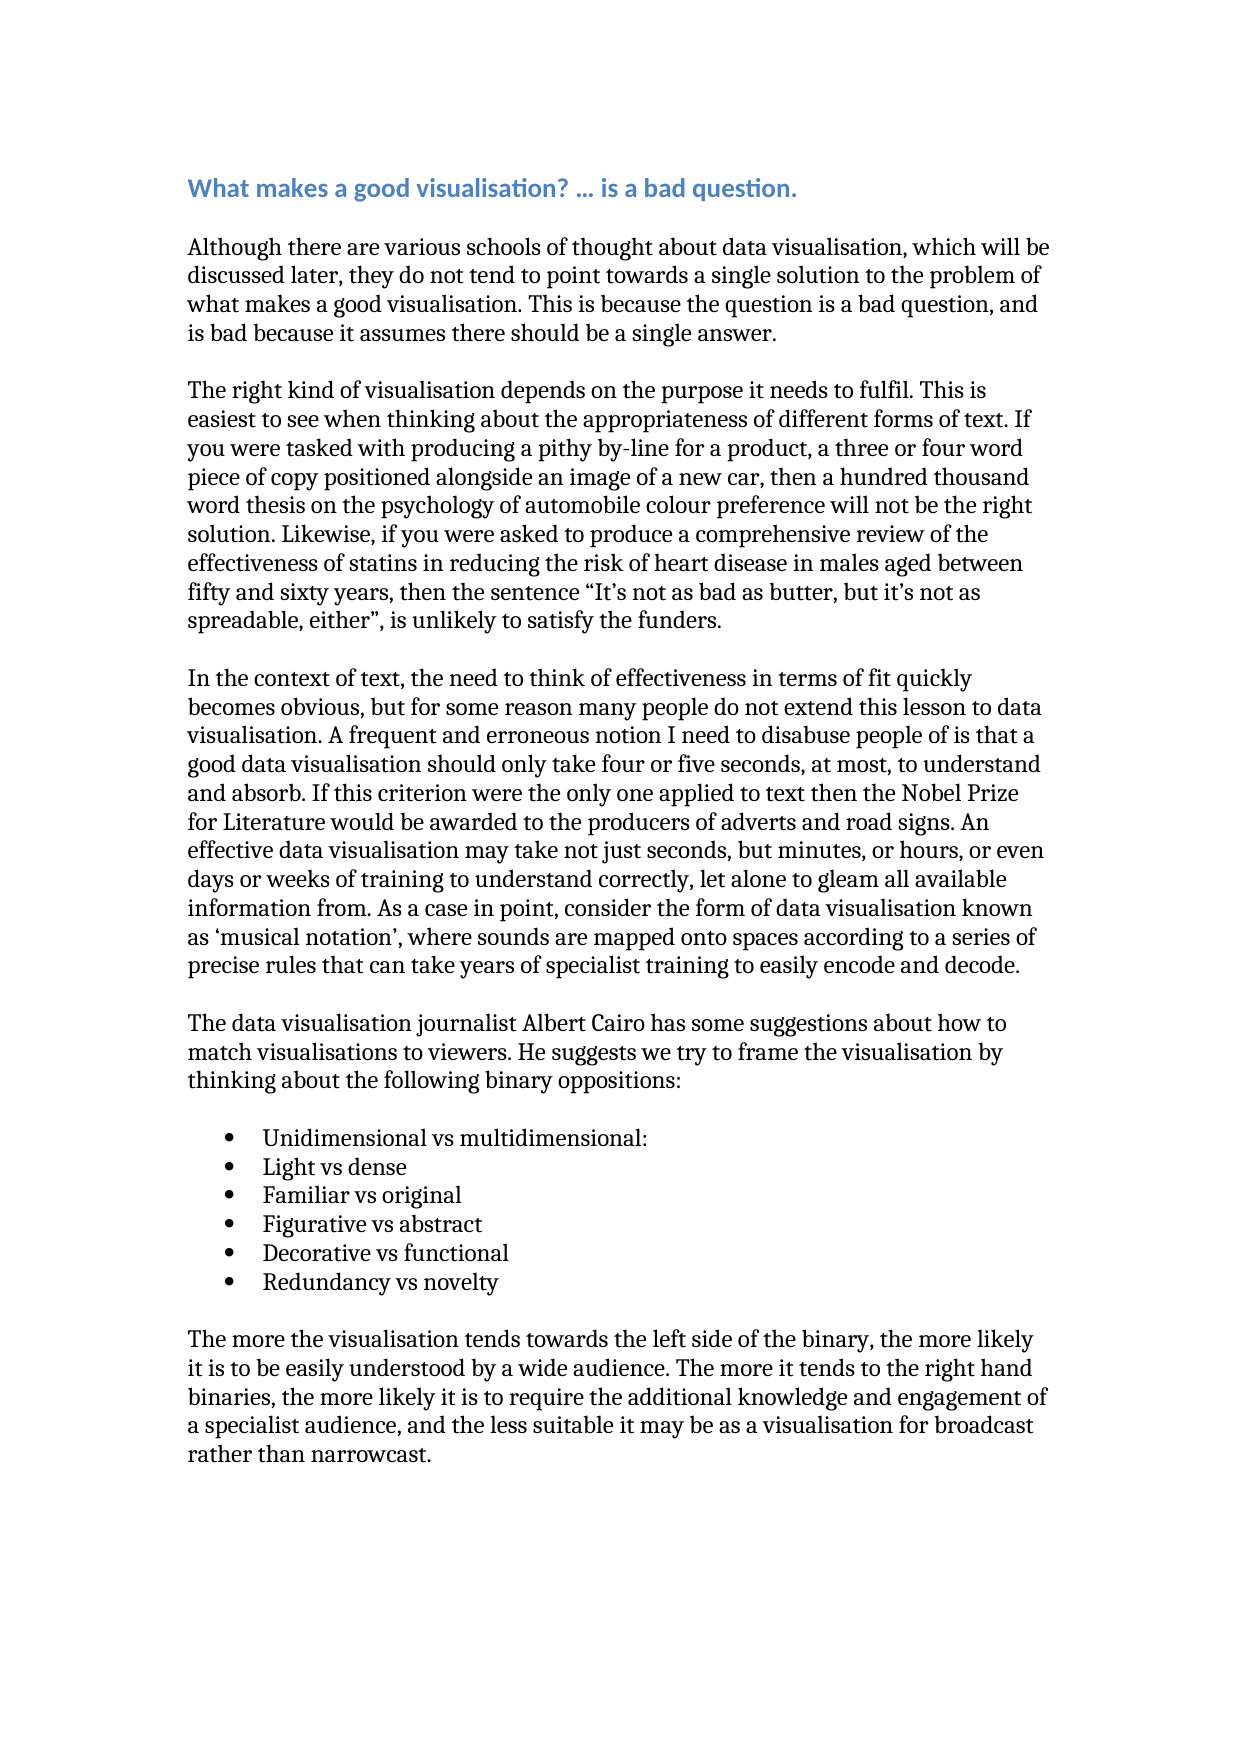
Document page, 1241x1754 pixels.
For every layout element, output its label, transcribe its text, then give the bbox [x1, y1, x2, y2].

text Although there are various schools of thought about data visualisation, which will be discussed later, they do not tend to point towards a single solution to the problem of what makes a good visualisation. This is because the question is a bad question, and is bad because it assumes there should be a single answer. [187, 233, 1053, 348]
text In the context of text, the need to think of effectiveness in terms of fit quickly becomes obvious, but for some reason many people do not extend this lesson to data visualisation. A frequent and erroneous notion I need to disabuse people of is that a good data visualisation should only take four or five seconds, at most, to understand and absorb. If this criterion were the only one applied to text then the Nobel Prize for Literature would be awarded to the producers of adverts and road signs. An effective data visualisation may take not just seconds, but minutes, or hours, or even days or weeks of training to understand correctly, let alone to gleam all available information from. As a case in point, consider the form of data visualisation known as ‘musical notation’, where sounds are mapped onto spaces according to a series of precise rules that can take years of specialist training to easily encode and decode. [187, 664, 1053, 980]
list Decorative vs functional [225, 1239, 1053, 1268]
list Redundancy vs novelty [225, 1268, 1053, 1296]
list Figurative vs abstract [225, 1210, 1053, 1239]
text The more the visualisation tends towards the left side of the binary, the more likely it is to be easily understood by a wide audience. The more it tends to the right hand binaries, the more likely it is to require the additional knowledge and engagement of a specialist audience, and the less suitable it may be as a visualisation for broadcast rather than narrowcast. [187, 1325, 1053, 1469]
text The right kind of visualisation depends on the purpose it needs to fulfil. This is easiest to see when thinking about the appropriateness of different forms of text. If you were tasked with producing a pithy by-line for a product, a three or four word piece of copy positioned alongside an image of a new car, then a hundred thousand word thesis on the psychology of automobile colour preference will not be the right solution. Likewise, if you were asked to produce a comprehensive review of the effectiveness of statins in reducing the risk of heart disease in males aged between fifty and sixty years, then the sentence “It’s not as bad as butter, but it’s not as spreadable, either”, is unlikely to satisfy the funders. [187, 376, 1053, 635]
list Light vs dense [225, 1153, 1053, 1181]
subtitle What makes a good visualisation? … is a bad question. [187, 171, 1053, 204]
list Familiar vs original [225, 1181, 1053, 1210]
list Unidimensional vs multidimensional: [225, 1124, 1053, 1153]
text The data visualisation journalist Albert Cairo has some suggestions about how to match visualisations to viewers. He suggests we try to frame the visualisation by thinking about the following binary oppositions: [187, 1009, 1053, 1095]
